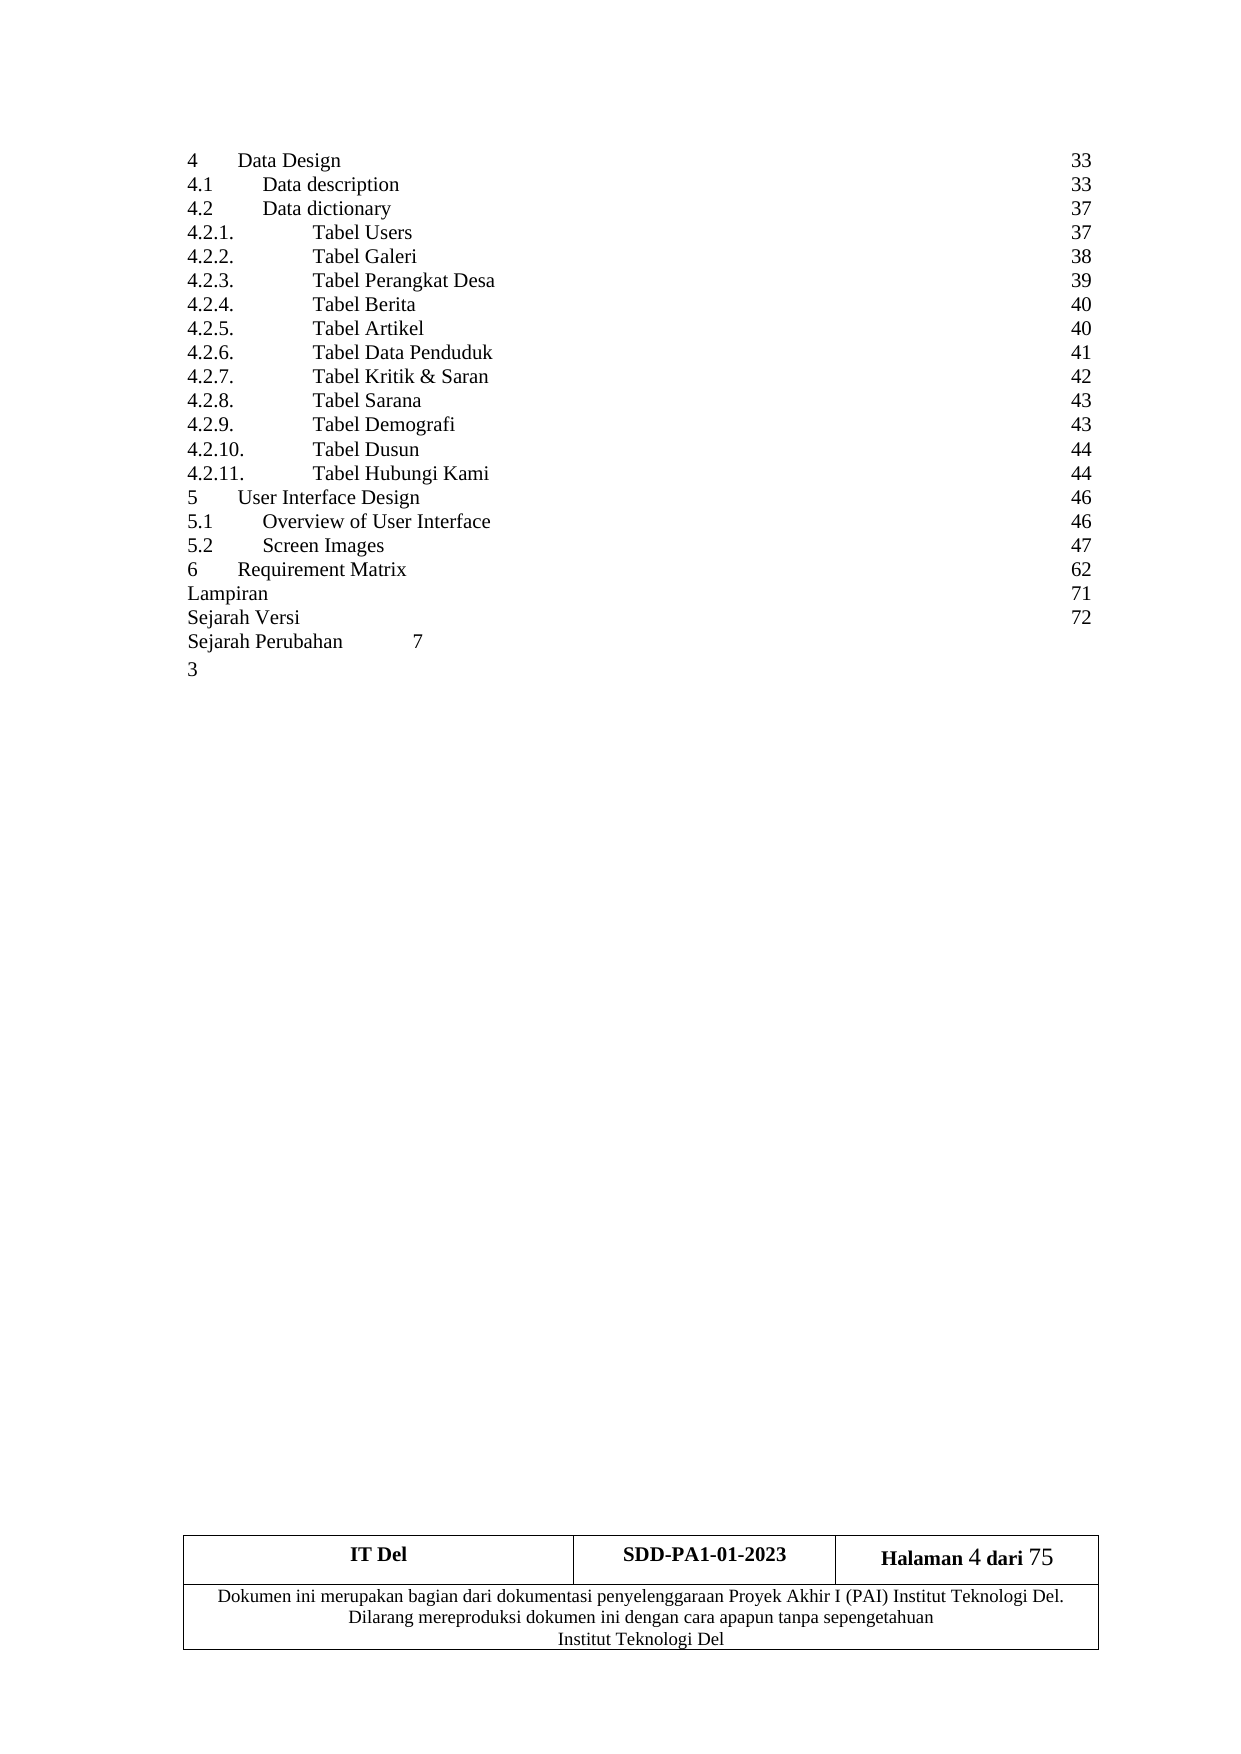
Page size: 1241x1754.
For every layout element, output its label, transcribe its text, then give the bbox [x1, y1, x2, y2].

text 3 [187, 657, 1092, 681]
